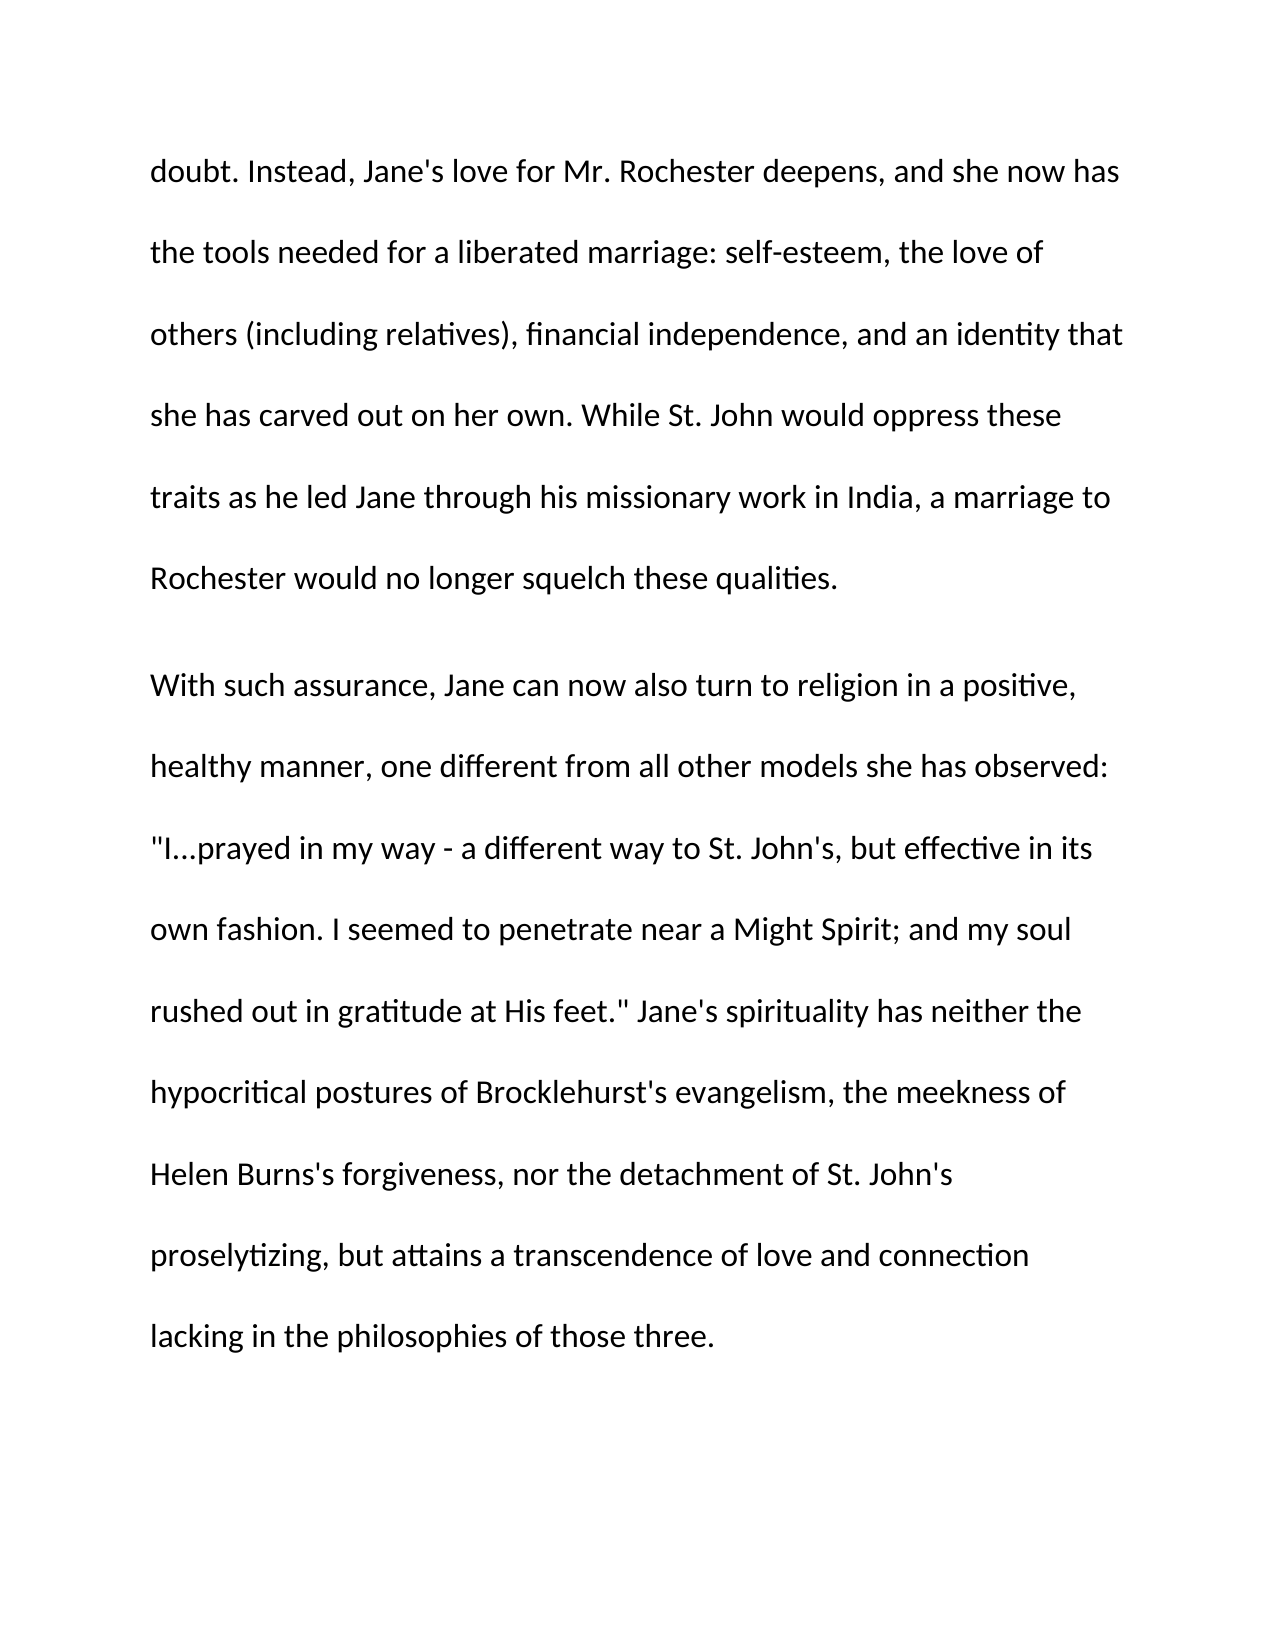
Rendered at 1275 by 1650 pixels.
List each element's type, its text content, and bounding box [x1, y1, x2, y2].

text With such assurance, Jane can now also turn to religion in a positive, healthy manner, one different from all other models she has observed: "I...prayed in my way - a different way to St. John's, but effective in its own fashion. I seemed to penetrate near a Might Spirit; and my soul rushed out in gratitude at His feet." Jane's spirituality has neither the hypocritical postures of Brocklehurst's evangelism, the meekness of Helen Burns's forgiveness, nor the detachment of St. John's proselytizing, but attains a transcendence of love and connection lacking in the philosophies of those three. [150, 664, 1125, 1356]
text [150, 150, 1125, 598]
